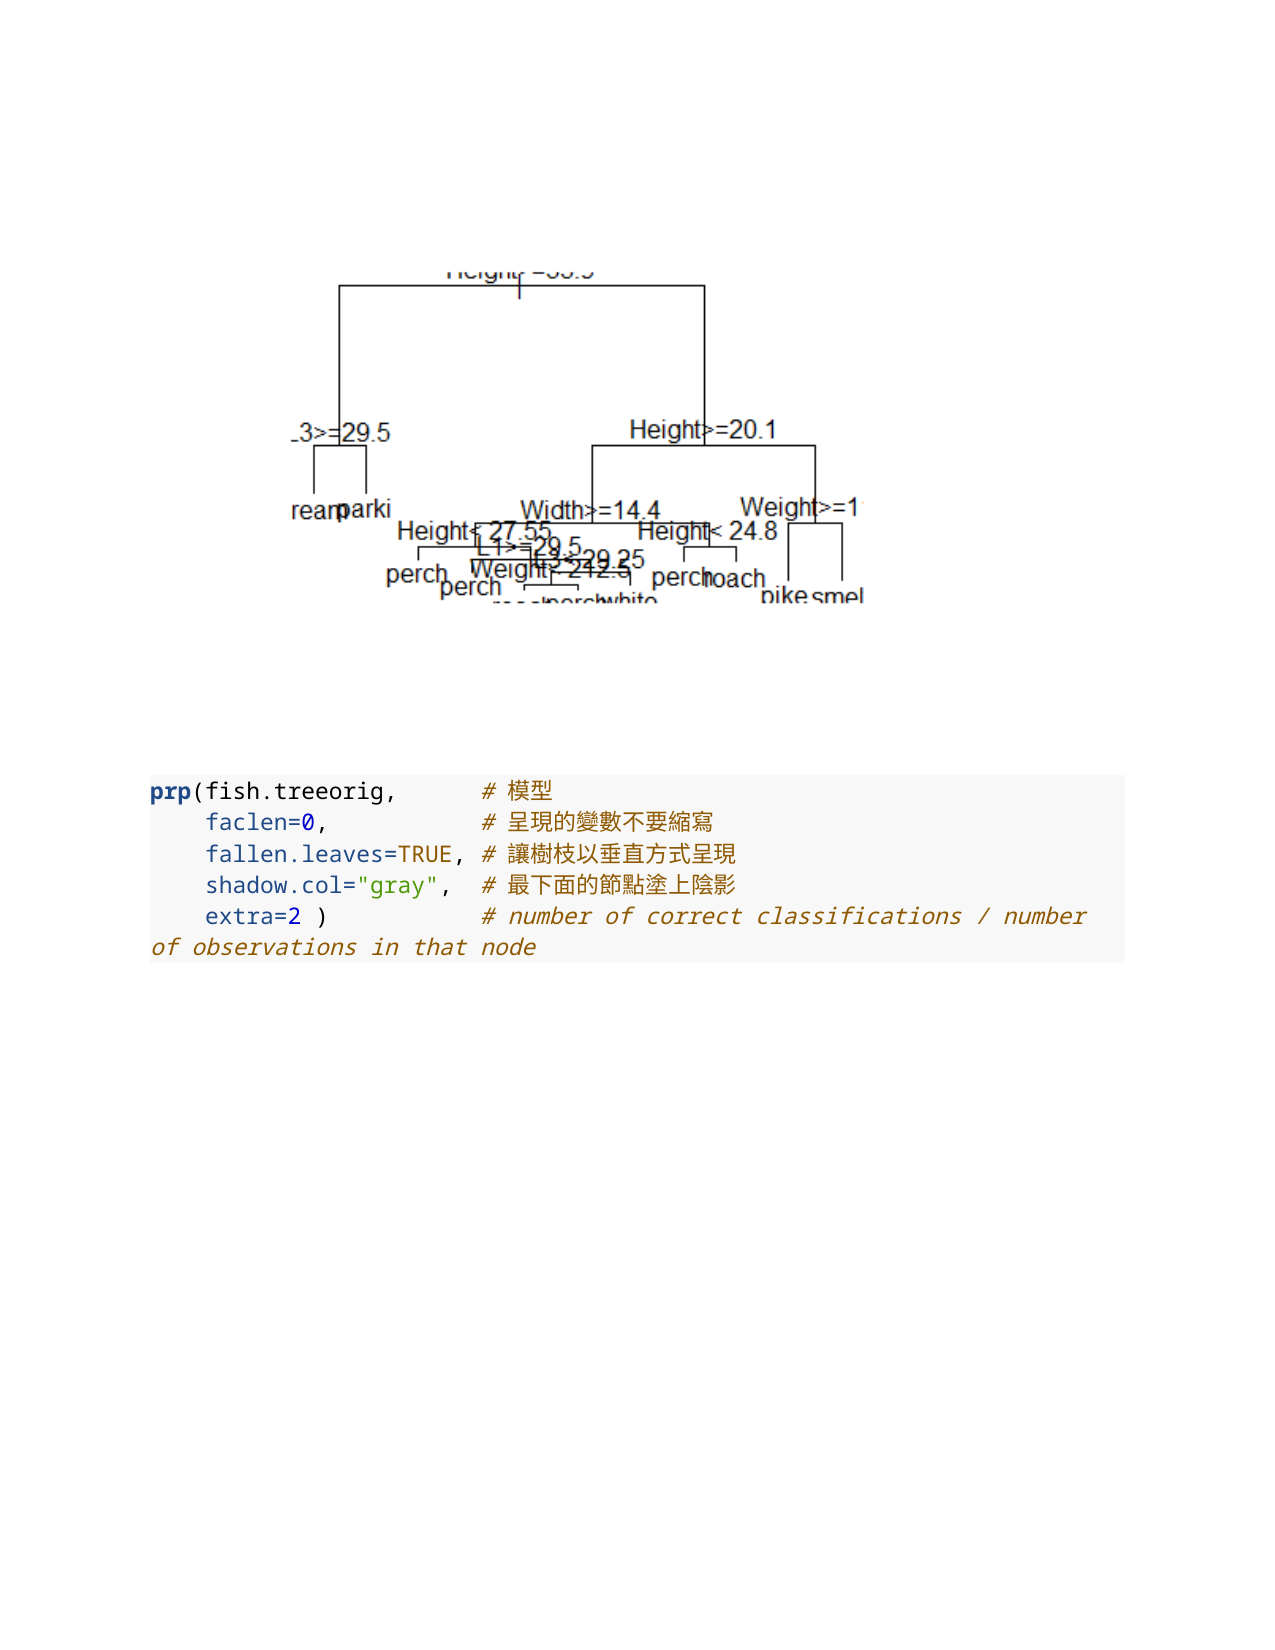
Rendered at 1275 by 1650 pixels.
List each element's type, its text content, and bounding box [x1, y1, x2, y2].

picture [168, 150, 927, 757]
text prp(fish.treeorig, # 模型 faclen=0, # 呈現的變數不要縮寫 fallen.leaves=TRUE, # 讓樹枝以垂直方式呈現 shadow.col="gray", # 最下面的節點塗上陰影 extra=2 ) # number of correct classifications / number of observations in that node [507, 775, 1125, 963]
